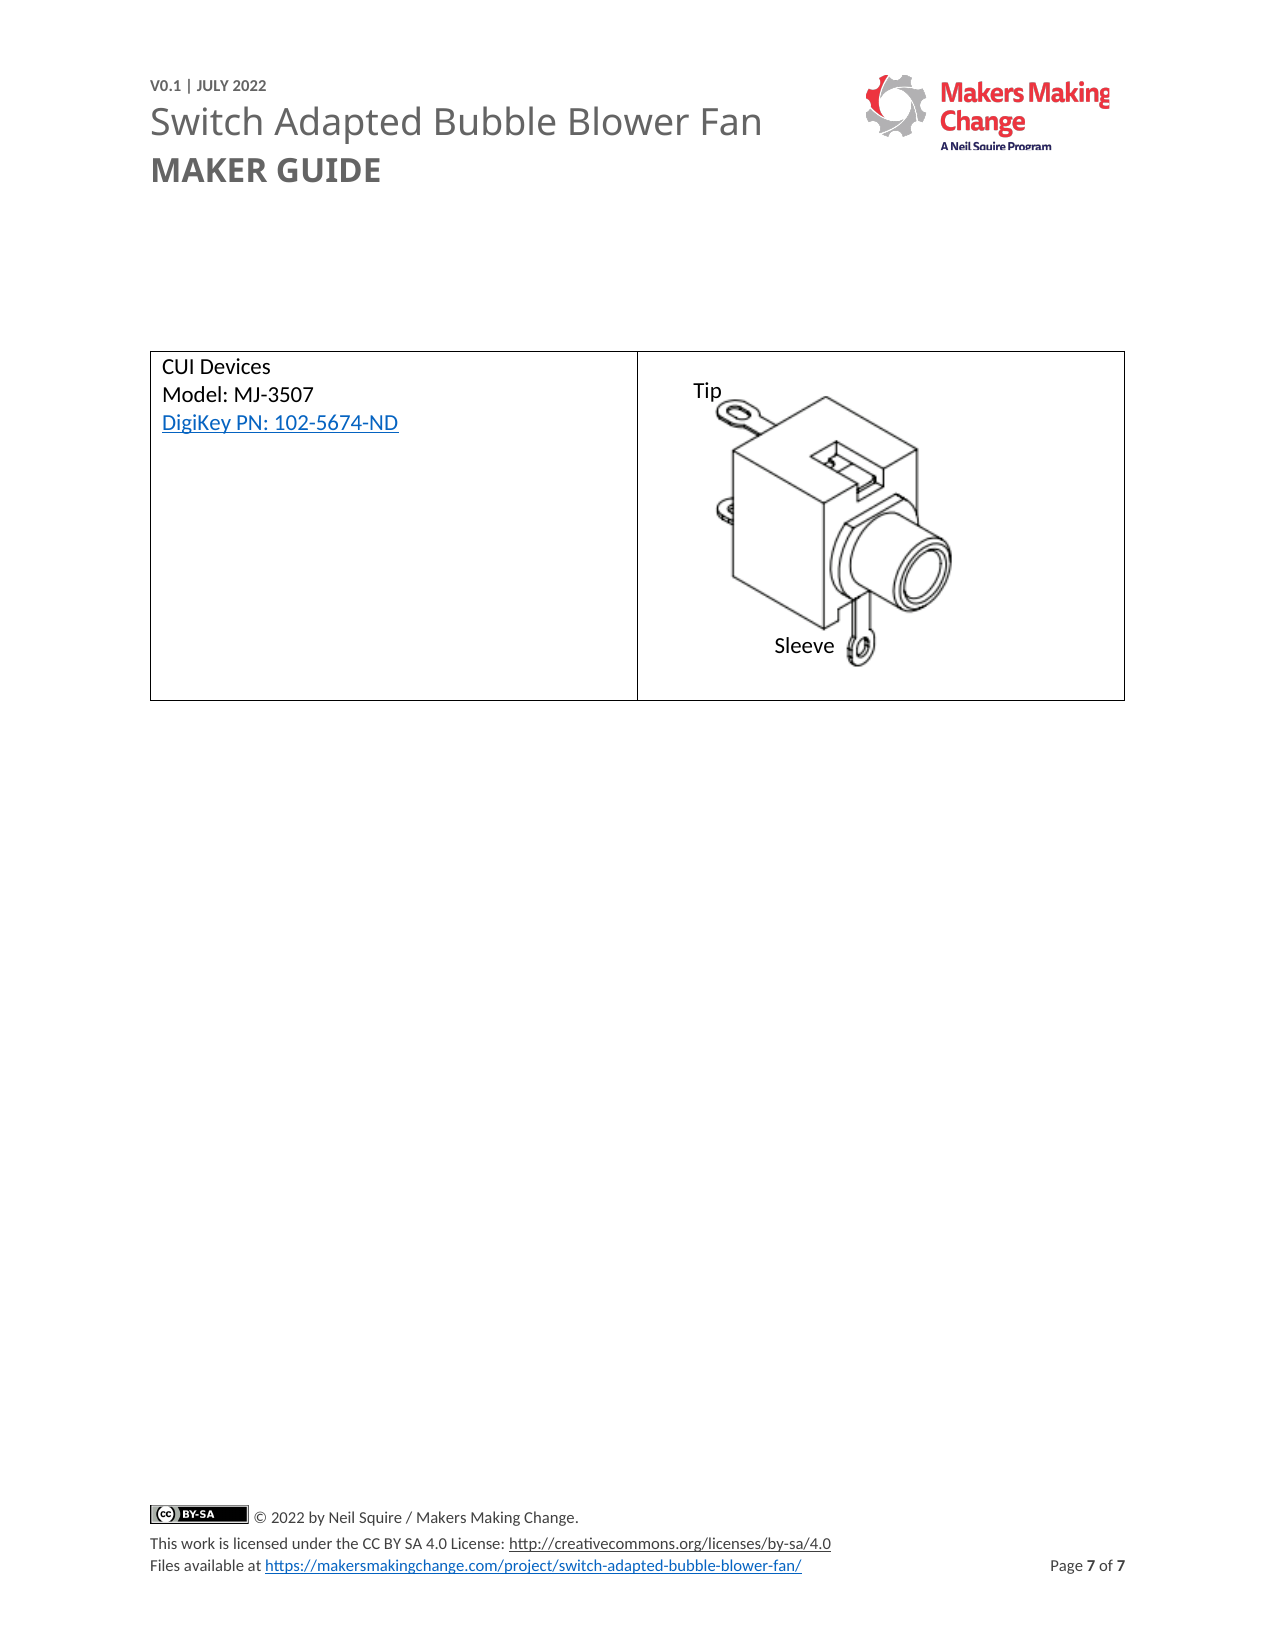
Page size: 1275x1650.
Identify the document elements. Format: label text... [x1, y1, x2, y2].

table_header [638, 352, 1124, 700]
picture [150, 1505, 249, 1524]
picture [865, 75, 1110, 151]
table_header CUI Devices Model: MJ-3507 DigiKey PN: 102-5674-ND [151, 352, 637, 700]
